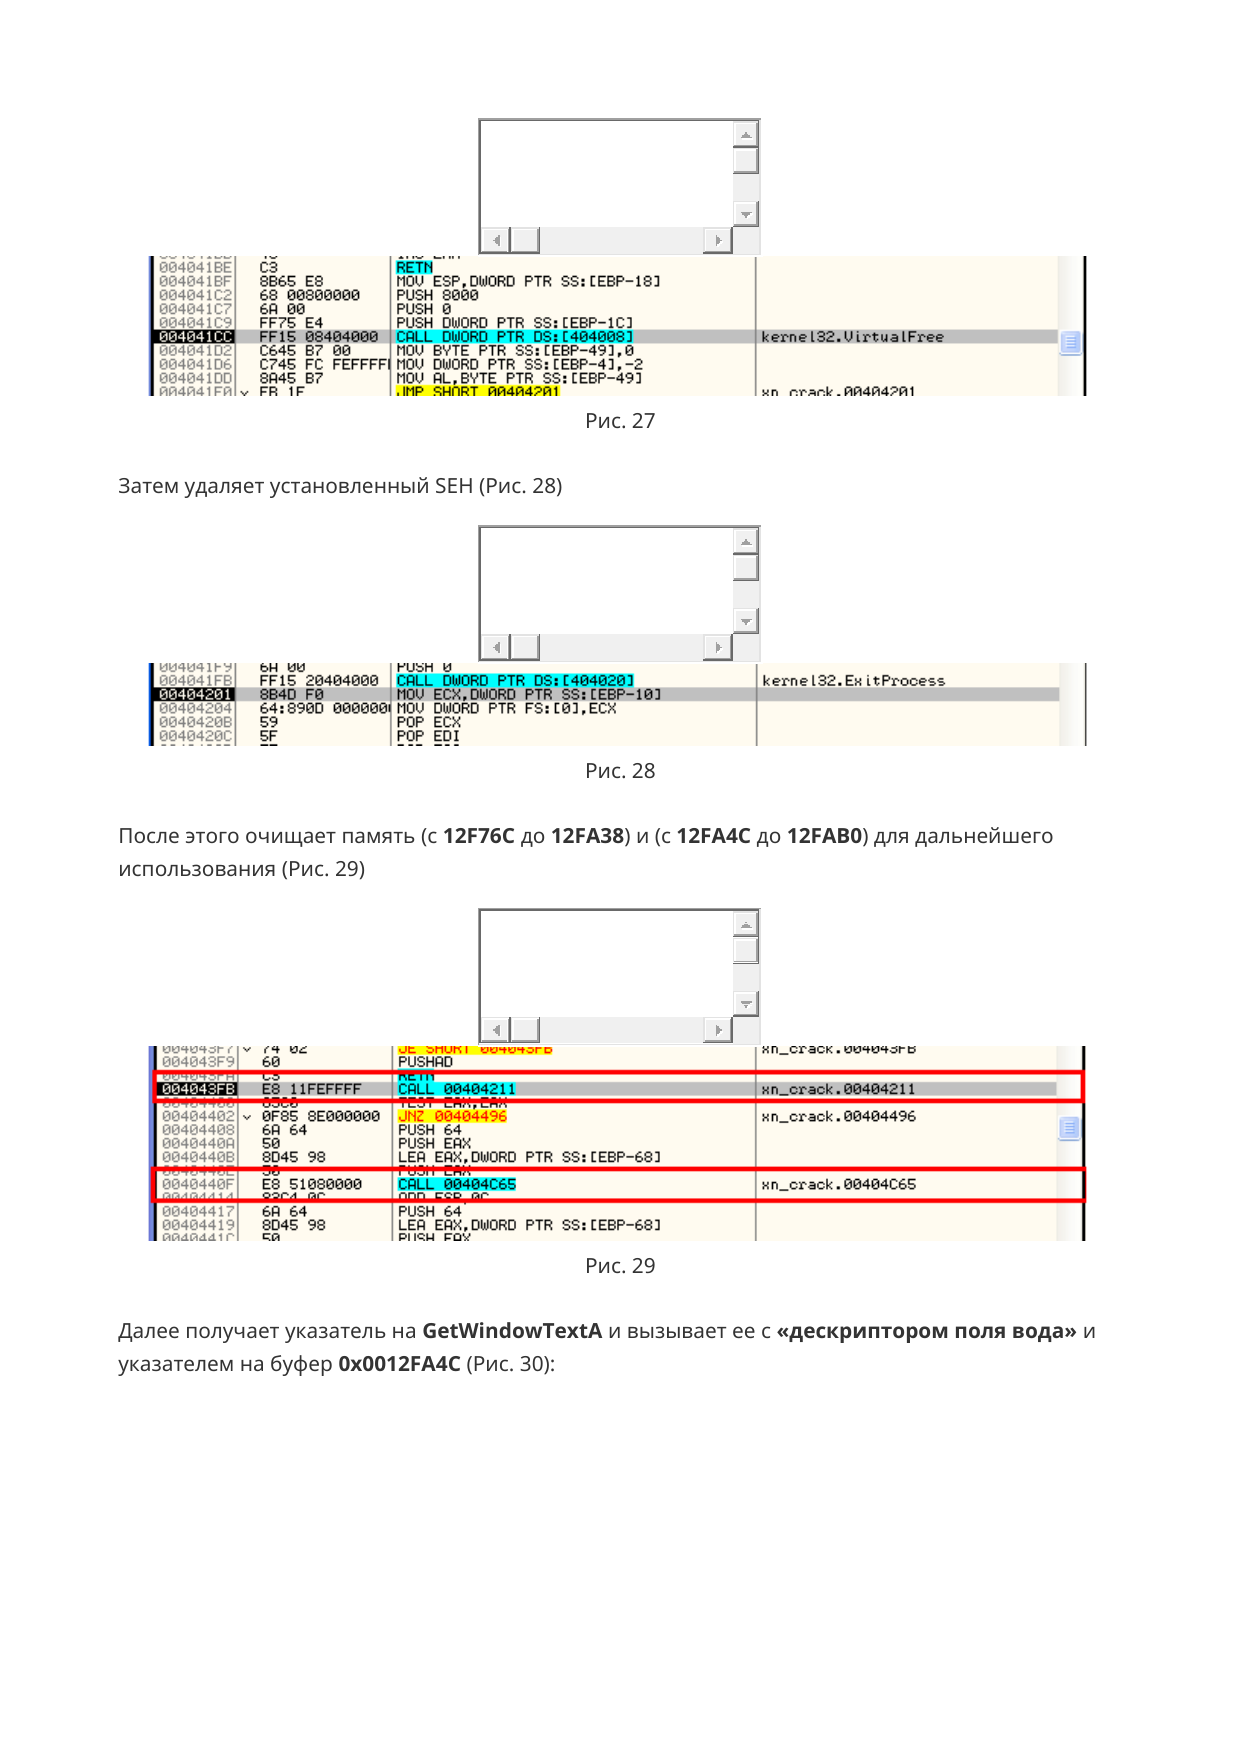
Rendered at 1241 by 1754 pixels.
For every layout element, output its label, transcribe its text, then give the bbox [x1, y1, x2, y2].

picture [148, 663, 1087, 746]
text После этого очищает память (с 12F76C до 12FA38) и (с 12FA4C до 12FAB0) для дальнейшего использования (Рис. 29) [118, 784, 1122, 883]
text Затем удаляет установленный SEH (Рис. 28) [118, 434, 1122, 500]
text Далее получает указатель на GetWindowTextA и вызывает ее с «дескриптором поля вода» и указателем на буфер 0x0012FA4C (Рис. 30): [118, 1279, 1122, 1378]
picture [148, 256, 1087, 396]
picture [148, 1046, 1087, 1241]
